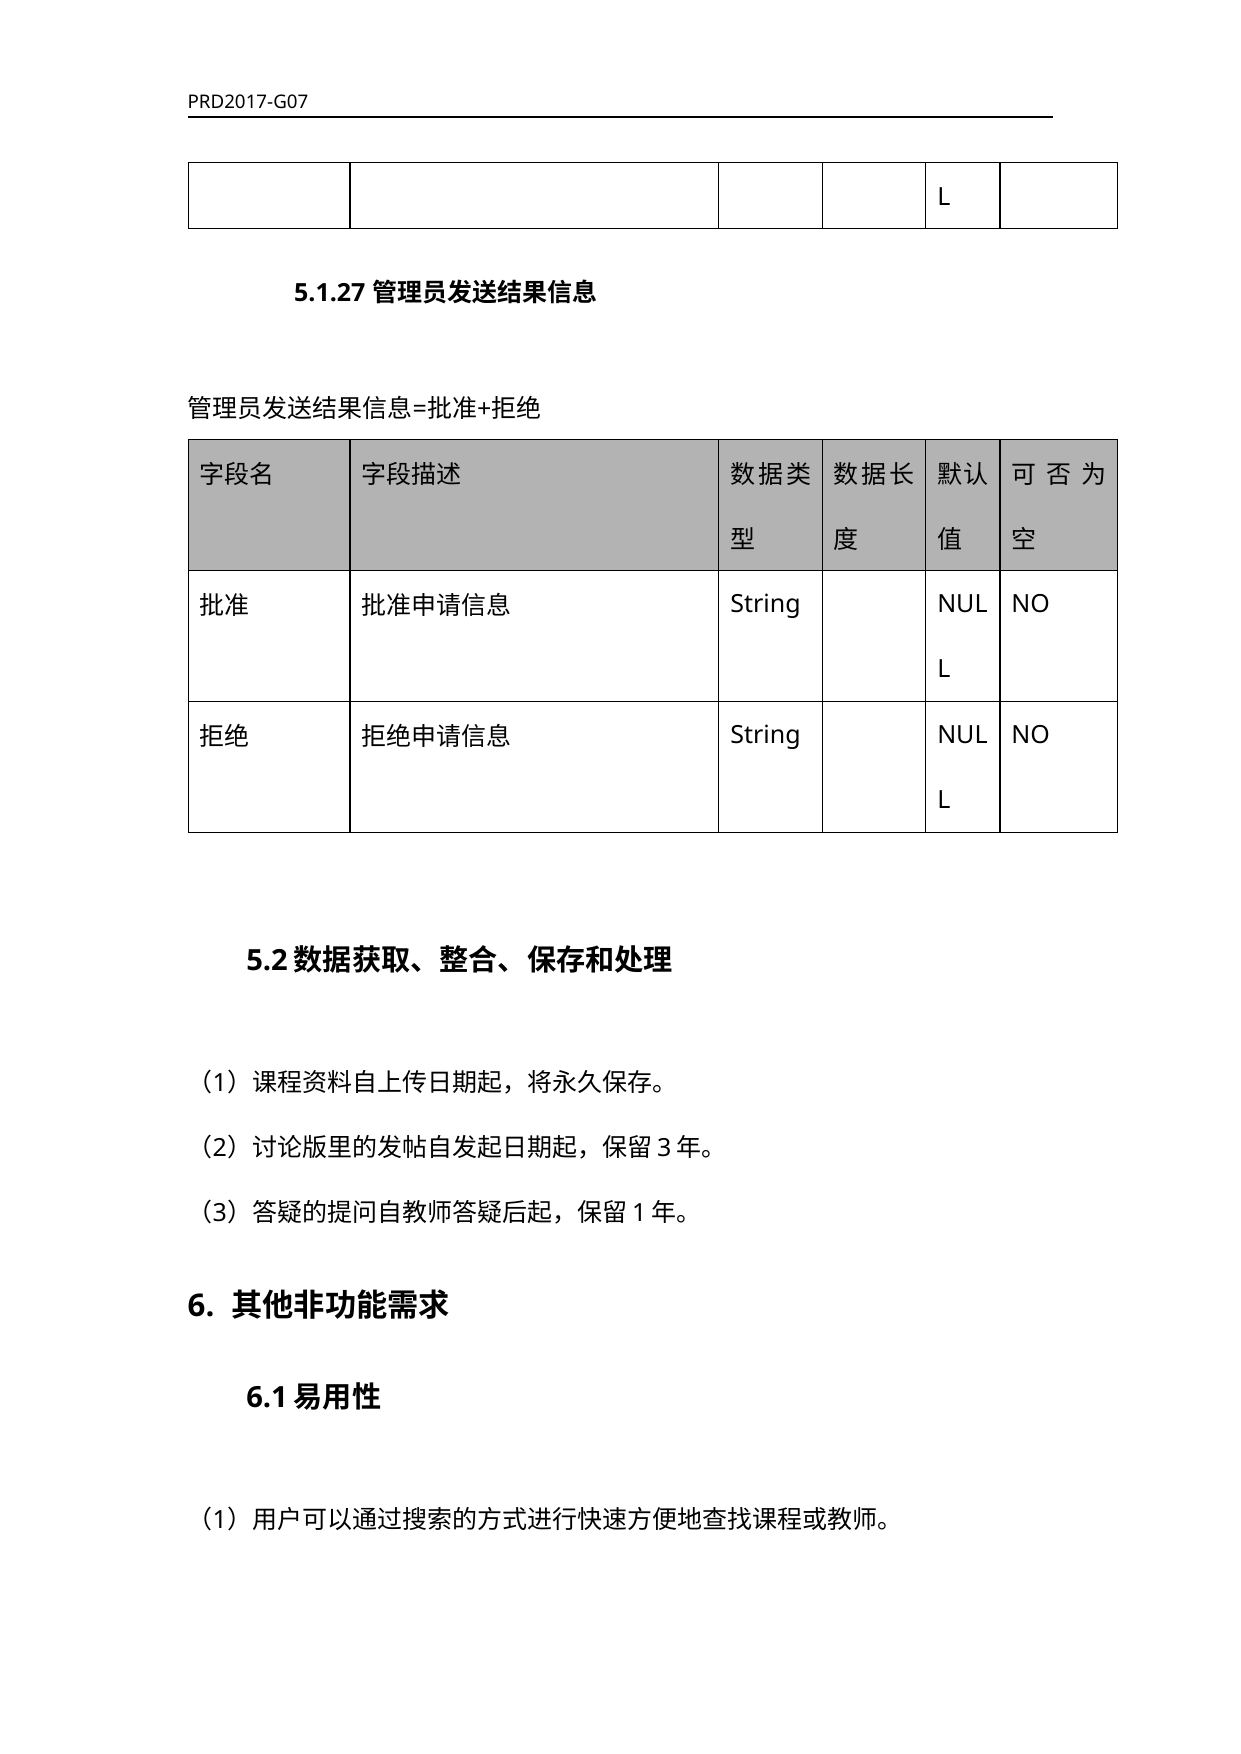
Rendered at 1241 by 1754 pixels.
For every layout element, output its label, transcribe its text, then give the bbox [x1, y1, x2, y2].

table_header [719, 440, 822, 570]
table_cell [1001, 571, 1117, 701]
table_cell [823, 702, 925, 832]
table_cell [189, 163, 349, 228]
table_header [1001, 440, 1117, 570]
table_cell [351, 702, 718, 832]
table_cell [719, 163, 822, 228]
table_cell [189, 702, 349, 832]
subtitle 其他非功能需求 [187, 1270, 1053, 1335]
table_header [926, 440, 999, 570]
list 讨论版里的发帖自发起日期起，保留3年。 [187, 1113, 1053, 1178]
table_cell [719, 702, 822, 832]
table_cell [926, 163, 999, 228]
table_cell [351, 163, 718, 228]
list 答疑的提问自教师答疑后起，保留1年。 [187, 1178, 1053, 1243]
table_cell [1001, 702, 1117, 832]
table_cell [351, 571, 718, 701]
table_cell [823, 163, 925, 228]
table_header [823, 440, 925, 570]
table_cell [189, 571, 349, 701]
subtitle 5.1.27 管理员发送结果信息 [231, 258, 1053, 323]
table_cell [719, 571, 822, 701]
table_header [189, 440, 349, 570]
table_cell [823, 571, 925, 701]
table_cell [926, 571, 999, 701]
list 课程资料自上传日期起，将永久保存。 [187, 1048, 1053, 1113]
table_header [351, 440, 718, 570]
text （1）用户可以通过搜索的方式进行快速方便地查找课程或教师。 [187, 1485, 1053, 1550]
subtitle 5.2数据获取、整合、保存和处理 [187, 925, 1053, 990]
text 管理员发送结果信息=批准+拒绝 [187, 374, 1053, 439]
subtitle 6.1易用性 [187, 1362, 1053, 1427]
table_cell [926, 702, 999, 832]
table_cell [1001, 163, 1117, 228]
